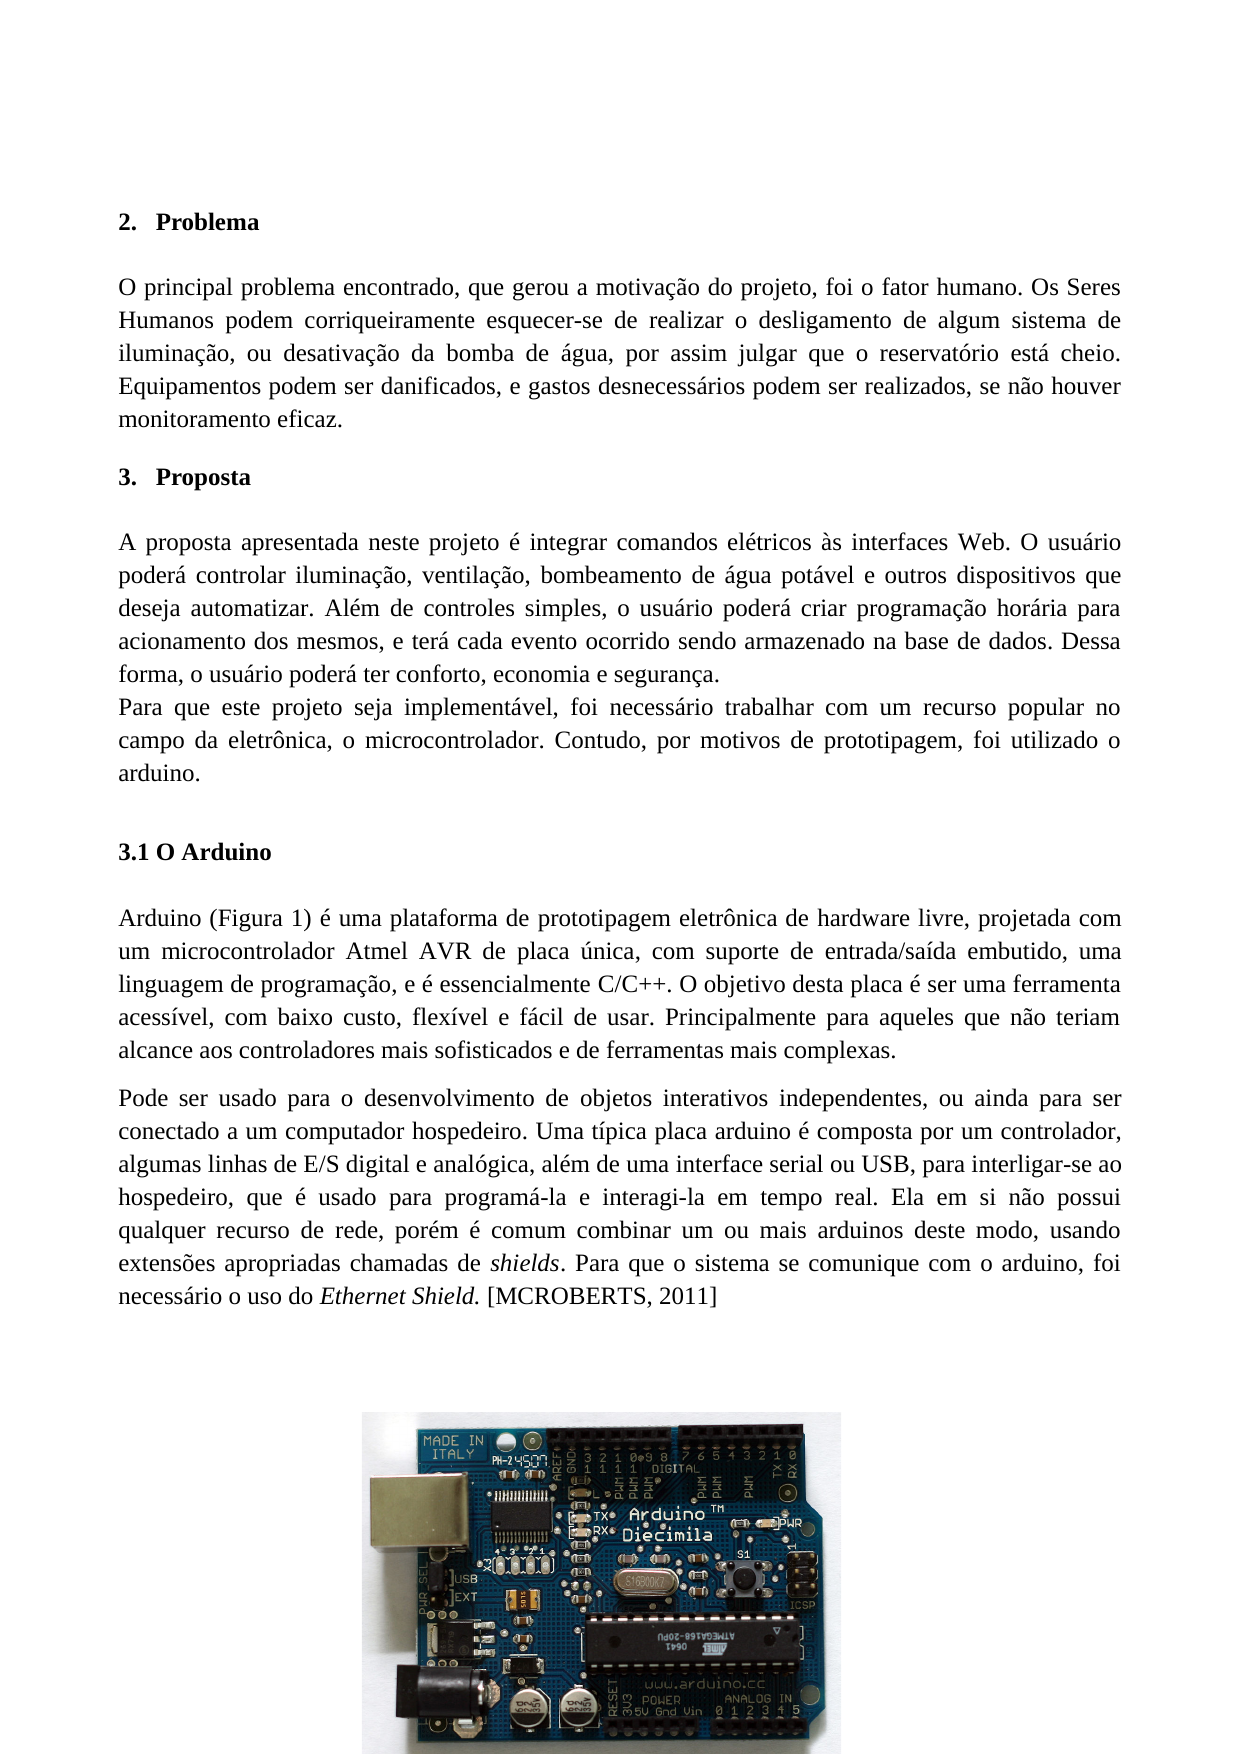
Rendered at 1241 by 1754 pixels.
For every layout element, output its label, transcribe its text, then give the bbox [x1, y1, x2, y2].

subtitle Problema [118, 207, 1122, 236]
text Para que este projeto seja implementável, foi necessário trabalhar com um recurso popular no campo da eletrônica, o microcontrolador. Contudo, por motivos de prototipagem, foi utilizado o arduino. [118, 692, 1122, 787]
text Arduino (Figura 1) é uma plataforma de prototipagem eletrônica de hardware livre, projetada com um microcontrolador Atmel AVR de placa única, com suporte de entrada/saída embutido, uma linguagem de programação, e é essencialmente C/C++. O objetivo desta placa é ser uma ferramenta acessível, com baixo custo, flexível e fácil de usar. Principalmente para aqueles que não teriam alcance aos controladores mais sofisticados e de ferramentas mais complexas. [118, 903, 1122, 1064]
text O principal problema encontrado, que gerou a motivação do projeto, foi o fator humano. Os Seres Humanos podem corriqueiramente esquecer-se de realizar o desligamento de algum sistema de iluminação, ou desativação da bomba de água, por assim julgar que o reservatório está cheio. Equipamentos podem ser danificados, e gastos desnecessários podem ser realizados, se não houver monitoramento eficaz. [118, 272, 1122, 433]
picture [361, 1412, 842, 1754]
subtitle Proposta [118, 462, 1122, 491]
text A proposta apresentada neste projeto é integrar comandos elétricos às interfaces Web. O usuário poderá controlar iluminação, ventilação, bombeamento de água potável e outros dispositivos que deseja automatizar. Além de controles simples, o usuário poderá criar programação horária para acionamento dos mesmos, e terá cada evento ocorrido sendo armazenado na base de dados. Dessa forma, o usuário poderá ter conforto, economia e segurança. [118, 527, 1122, 688]
text Pode ser usado para o desenvolvimento de objetos interativos independentes, ou ainda para ser conectado a um computador hospedeiro. Uma típica placa arduino é composta por um controlador, algumas linhas de E/S digital e analógica, além de uma interface serial ou USB, para interligar-se ao hospedeiro, que é usado para programá-la e interagi-la em tempo real. Ela em si não possui qualquer recurso de rede, porém é comum combinar um ou mais arduinos deste modo, usando extensões apropriadas chamadas de shields. Para que o sistema se comunique com o arduino, foi necessário o uso do Ethernet Shield. [MCROBERTS, 2011] [118, 1083, 1122, 1309]
list O Arduino [118, 837, 1122, 866]
